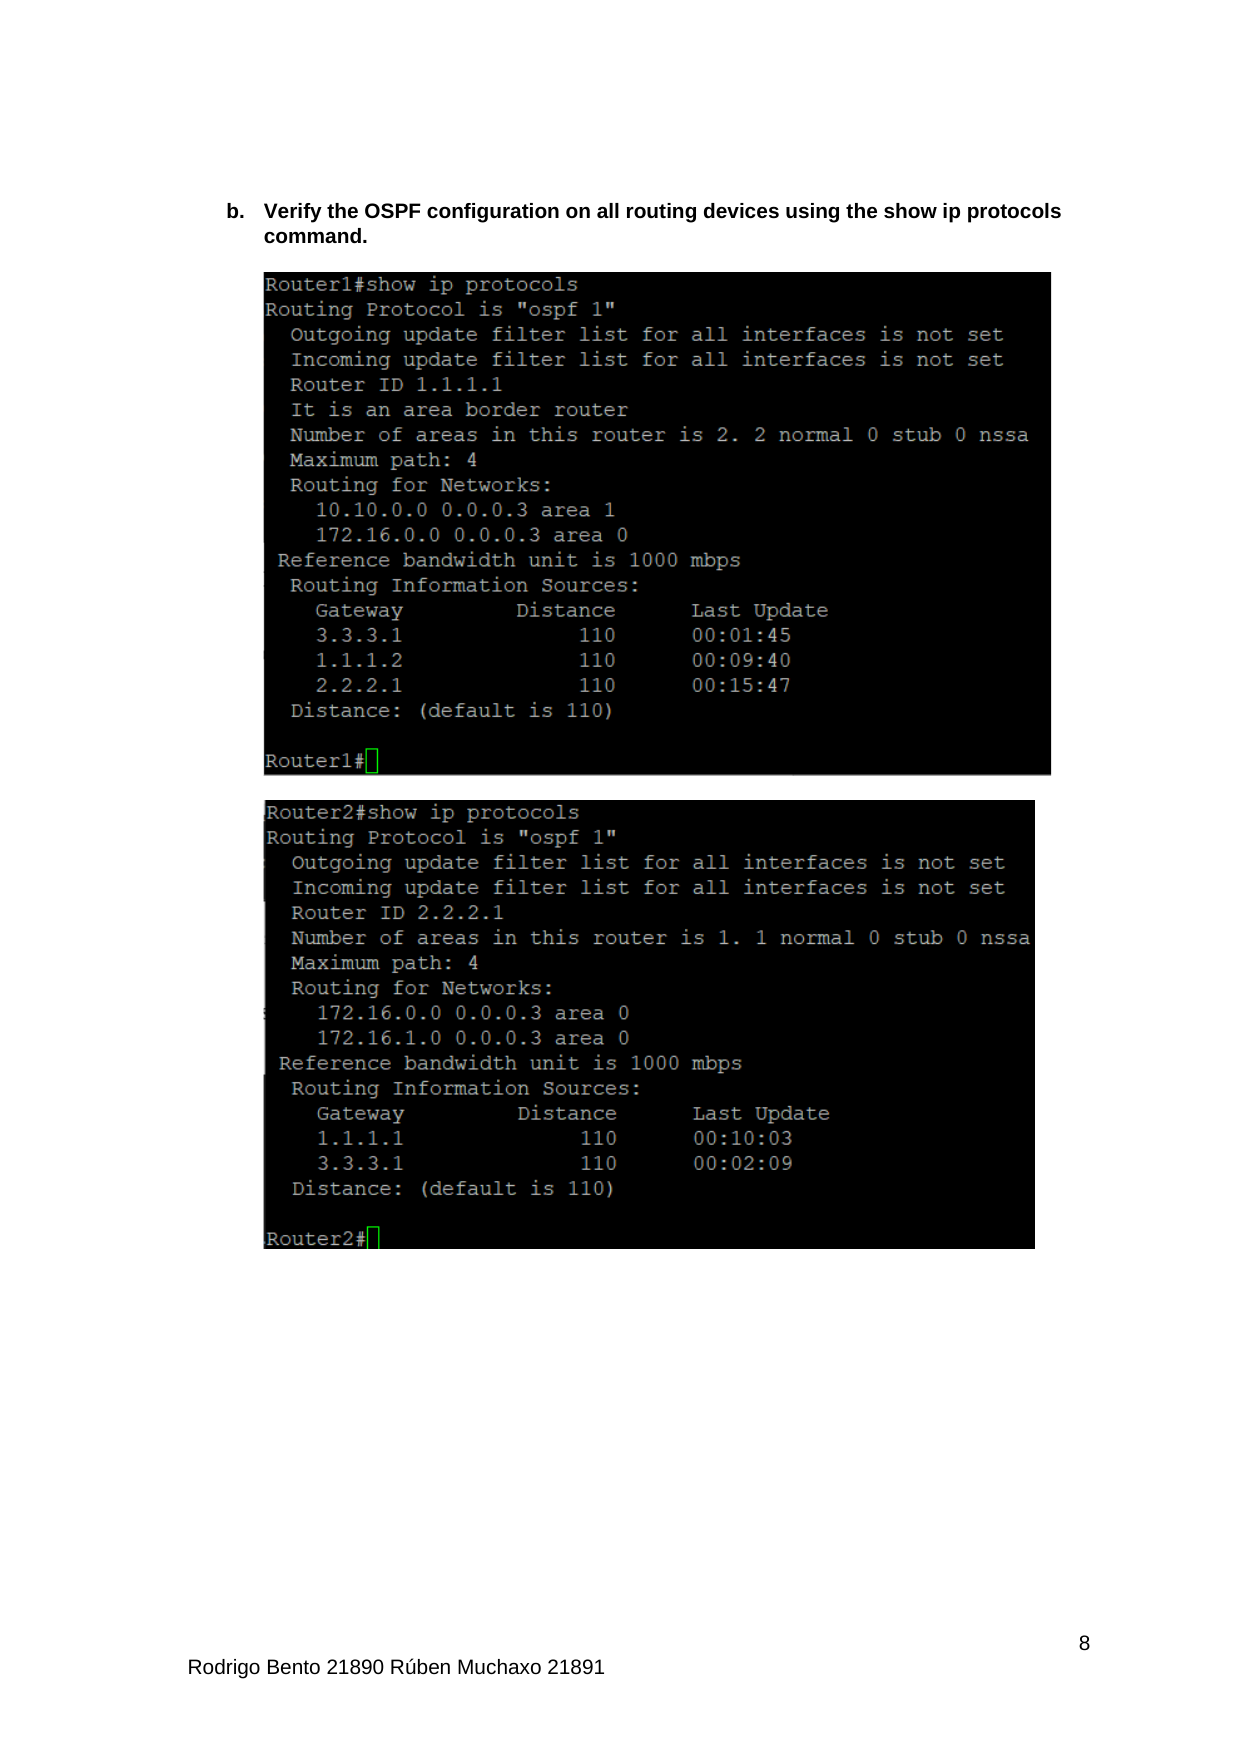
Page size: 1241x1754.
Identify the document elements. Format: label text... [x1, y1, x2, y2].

picture [263, 800, 1035, 1249]
list Verify the OSPF configuration on all routing devices using the show ip protocols command. [226, 199, 1090, 248]
picture [263, 272, 1052, 776]
